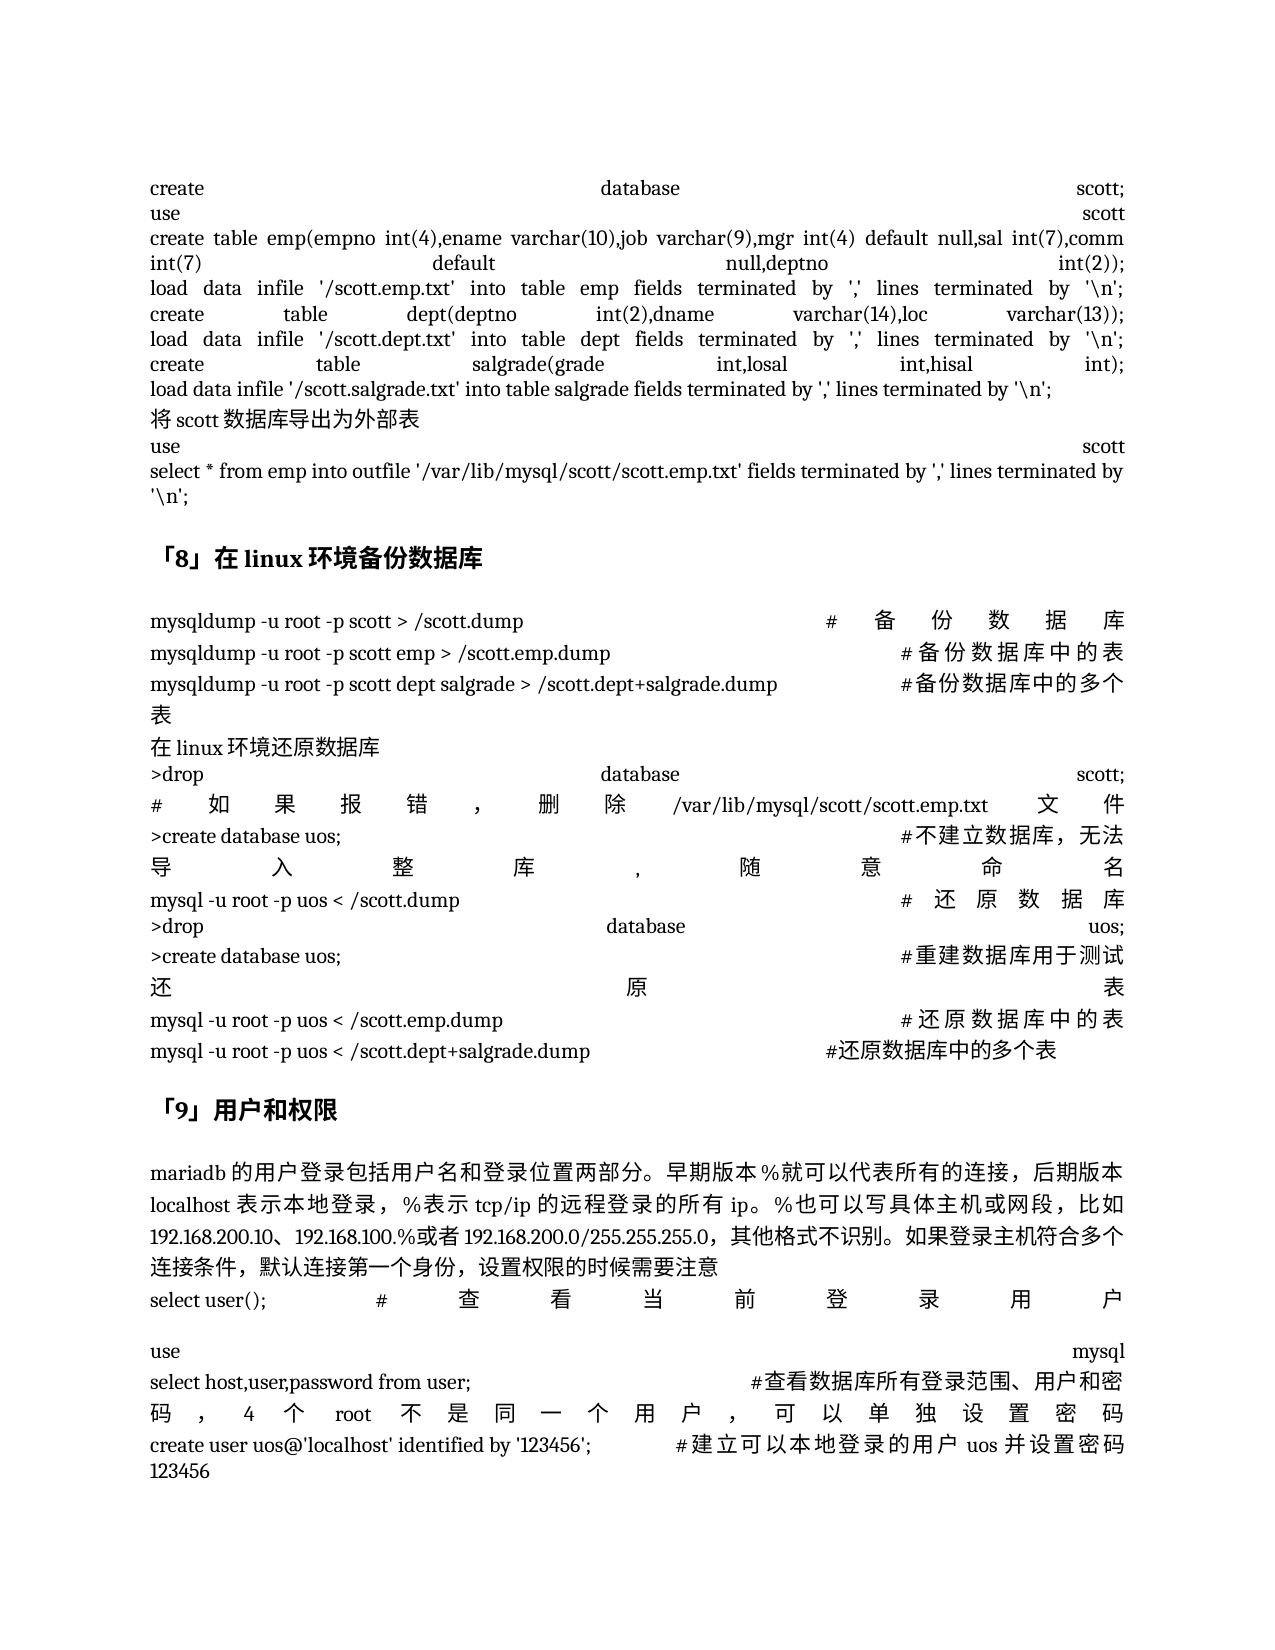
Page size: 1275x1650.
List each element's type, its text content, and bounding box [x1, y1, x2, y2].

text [150, 150, 1125, 402]
text 将scott数据库导出为外部表 [150, 402, 1125, 434]
list 「8」在linux环境备份数据库 [150, 538, 1125, 574]
text >drop database scott; #如果报错，删除/var/lib/mysql/scott/scott.emp.txt文件 >create database uos; #不建立数据库，无法导入整库,随意命名 mysql -u root -p uos < /scott.dump #还原数据库 >drop database uos; >create database uos; #重建数据库用于测试还原表 mysql -u root -p uos < /scott.emp.dump #还原数据库中的表 mysql -u root -p uos < /scott.dept+salgrade.dump #还原数据库中的多个表 [150, 761, 1125, 1065]
text 在linux环境还原数据库 [150, 730, 1125, 761]
list 「9」用户和权限 [150, 1090, 1125, 1127]
text use scott select * from emp into outfile '/var/lib/mysql/scott/scott.emp.txt' fields terminated by ',' lines terminated by '\n'; [150, 434, 1125, 509]
text mariadb的用户登录包括用户名和登录位置两部分。早期版本%就可以代表所有的连接，后期版本localhost表示本地登录，%表示tcp/ip的远程登录的所有ip。%也可以写具体主机或网段，比如192.168.200.10、192.168.100.%或者192.168.200.0/255.255.255.0，其他格式不识别。如果登录主机符合多个连接条件，默认连接第一个身份，设置权限的时候需要注意 [150, 1155, 1125, 1282]
text mysqldump -u root -p scott > /scott.dump #备份数据库 mysqldump -u root -p scott emp > /scott.emp.dump #备份数据库中的表 mysqldump -u root -p scott dept salgrade > /scott.dept+salgrade.dump #备份数据库中的多个表 [150, 603, 1125, 730]
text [150, 1282, 1125, 1484]
